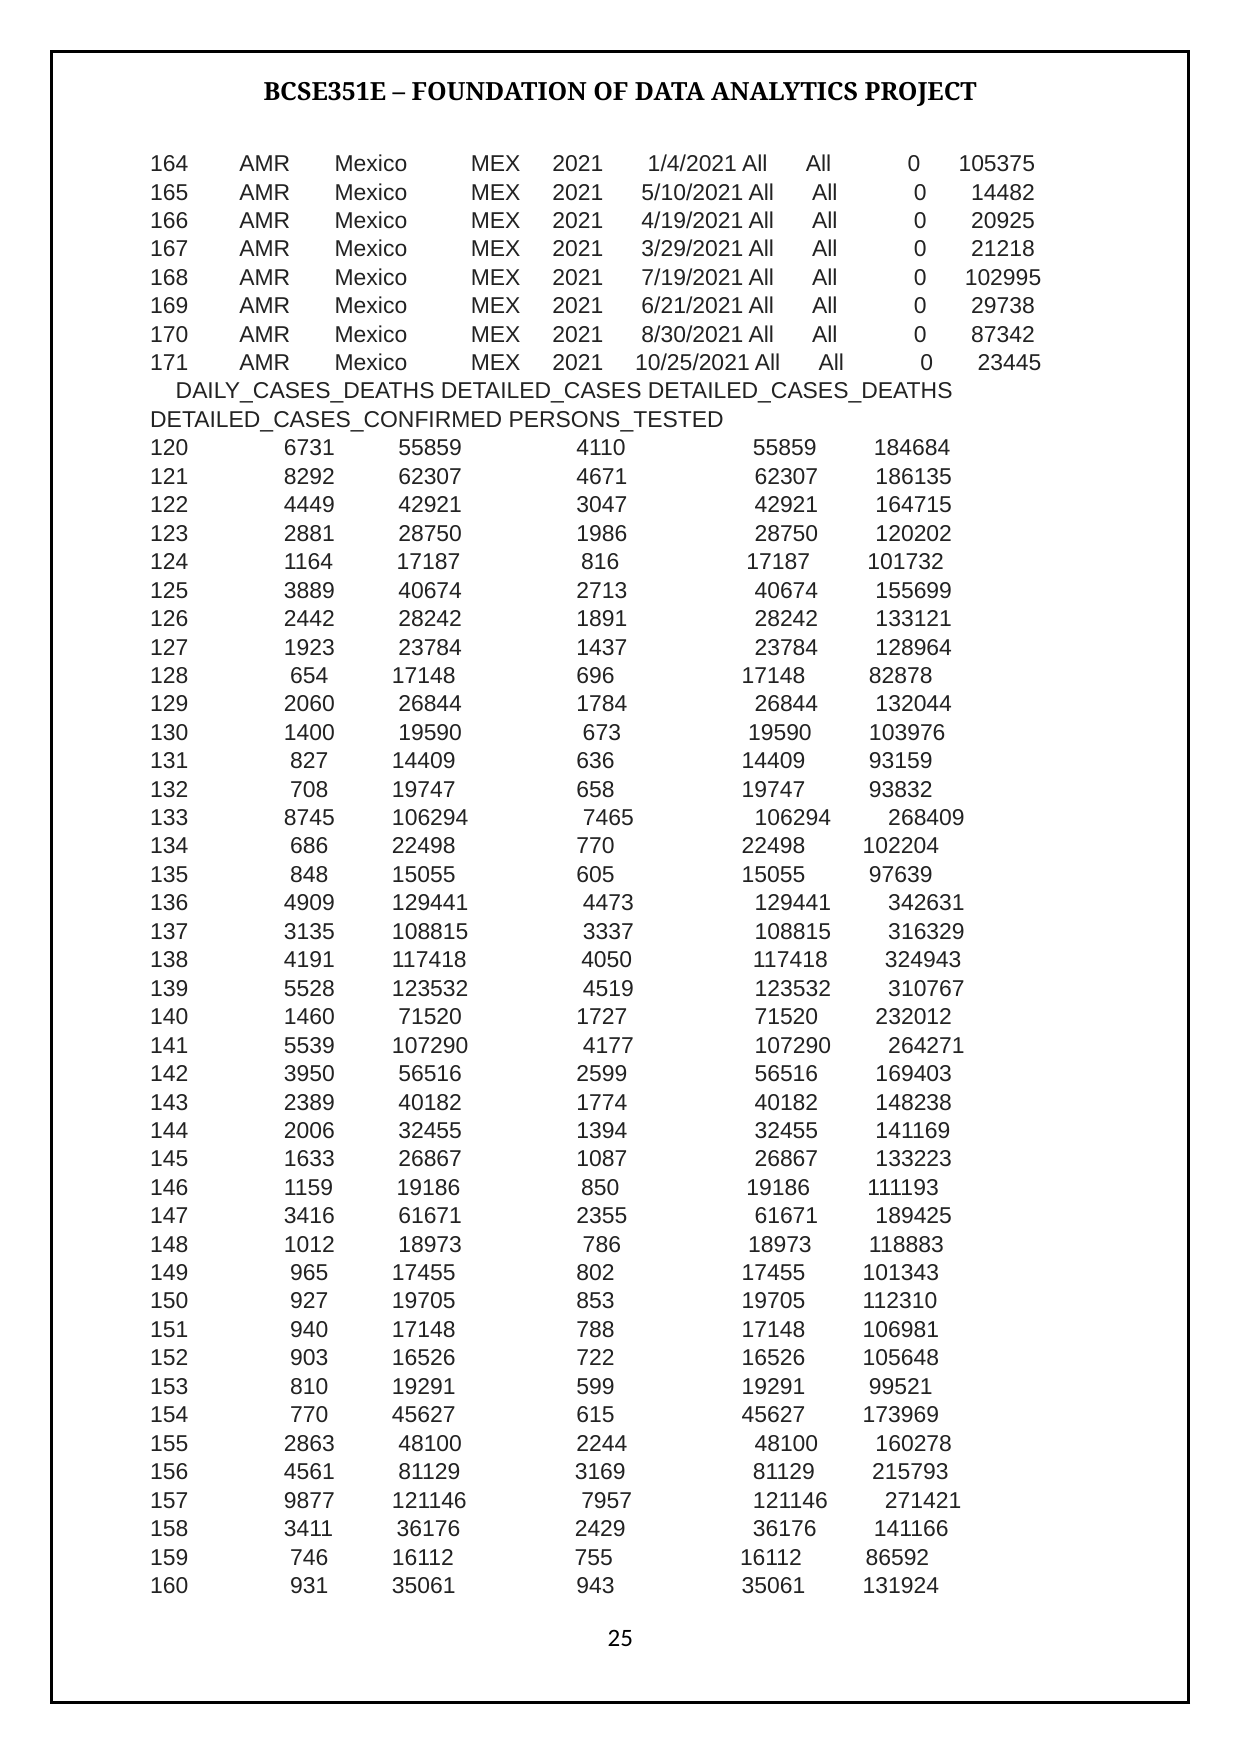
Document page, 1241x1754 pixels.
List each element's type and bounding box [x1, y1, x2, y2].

text [150, 150, 1090, 1598]
